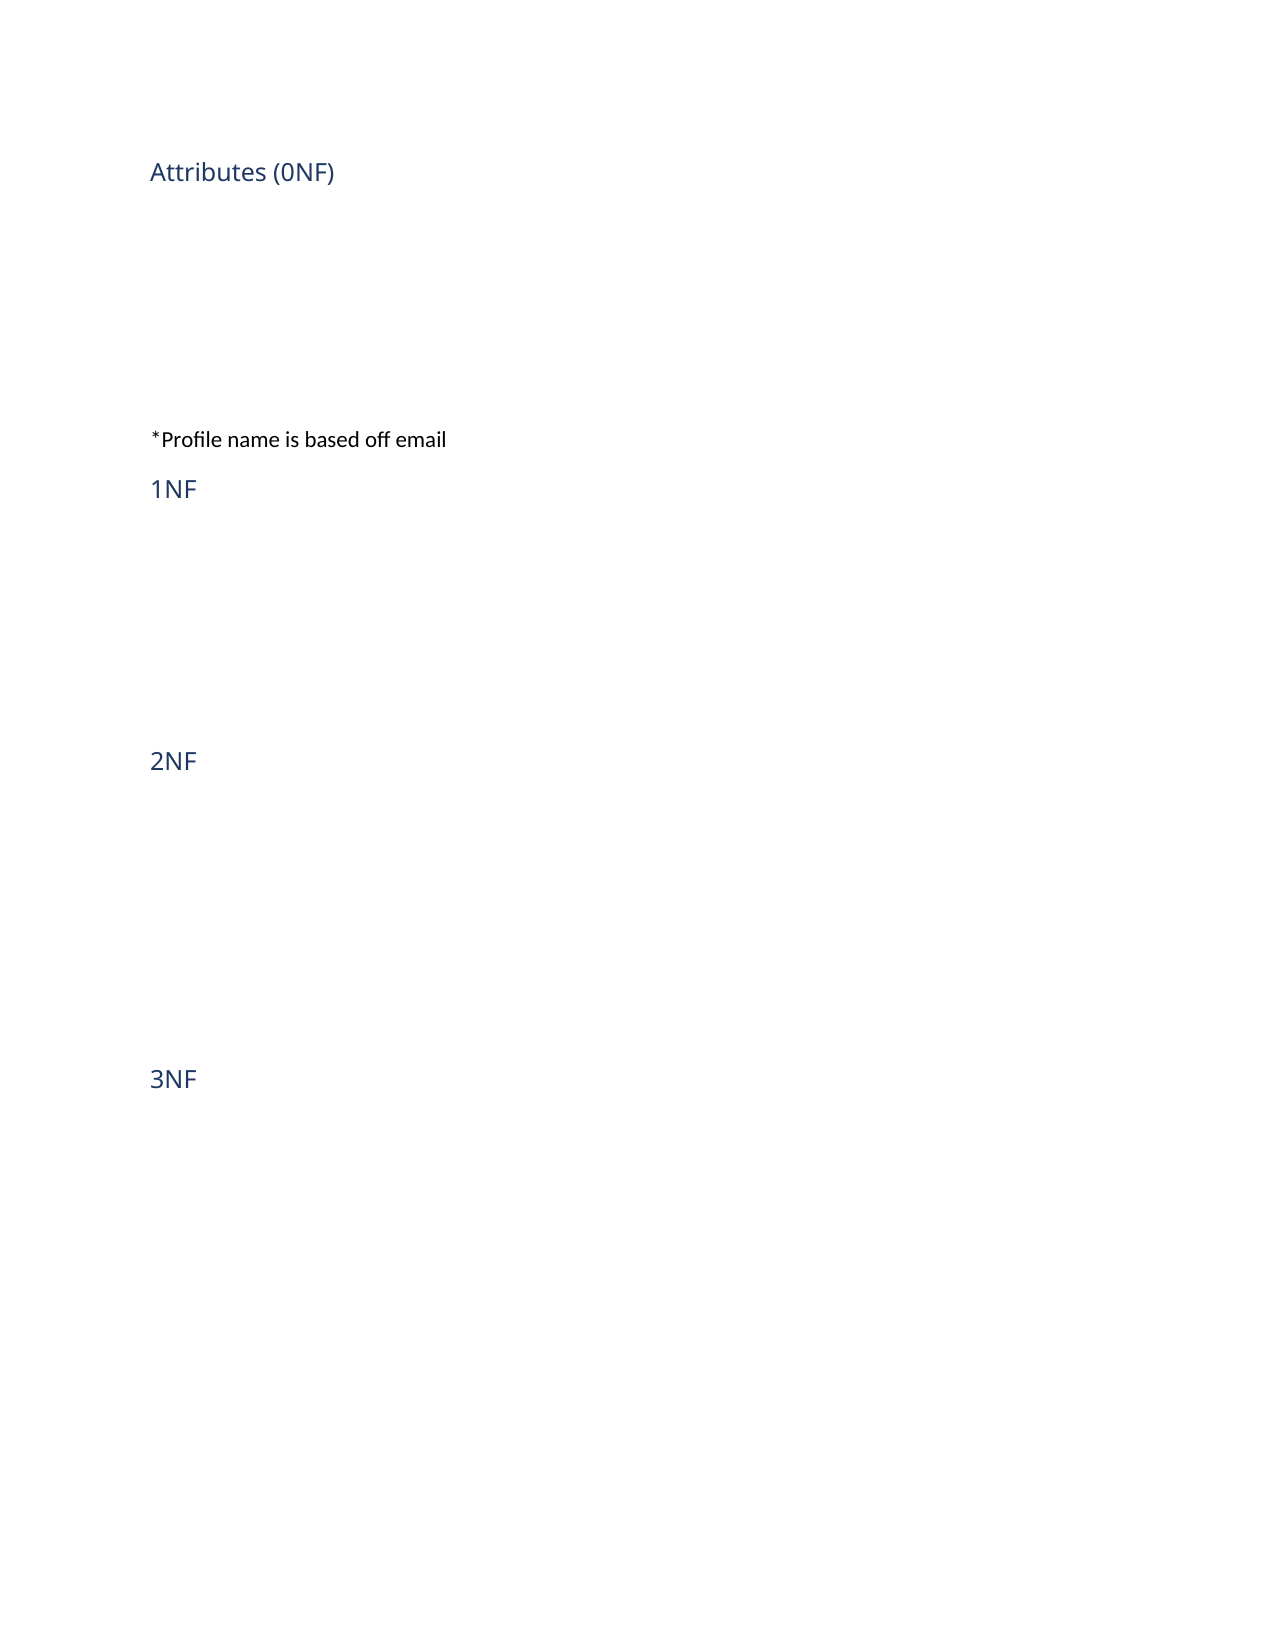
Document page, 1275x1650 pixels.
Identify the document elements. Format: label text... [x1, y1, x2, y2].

text *Profile name is based off email [150, 425, 1125, 453]
subtitle 3NF [150, 1061, 1125, 1095]
subtitle 2NF [150, 743, 1125, 777]
subtitle Attributes (0NF) [150, 154, 1125, 188]
subtitle 1NF [150, 472, 1125, 506]
